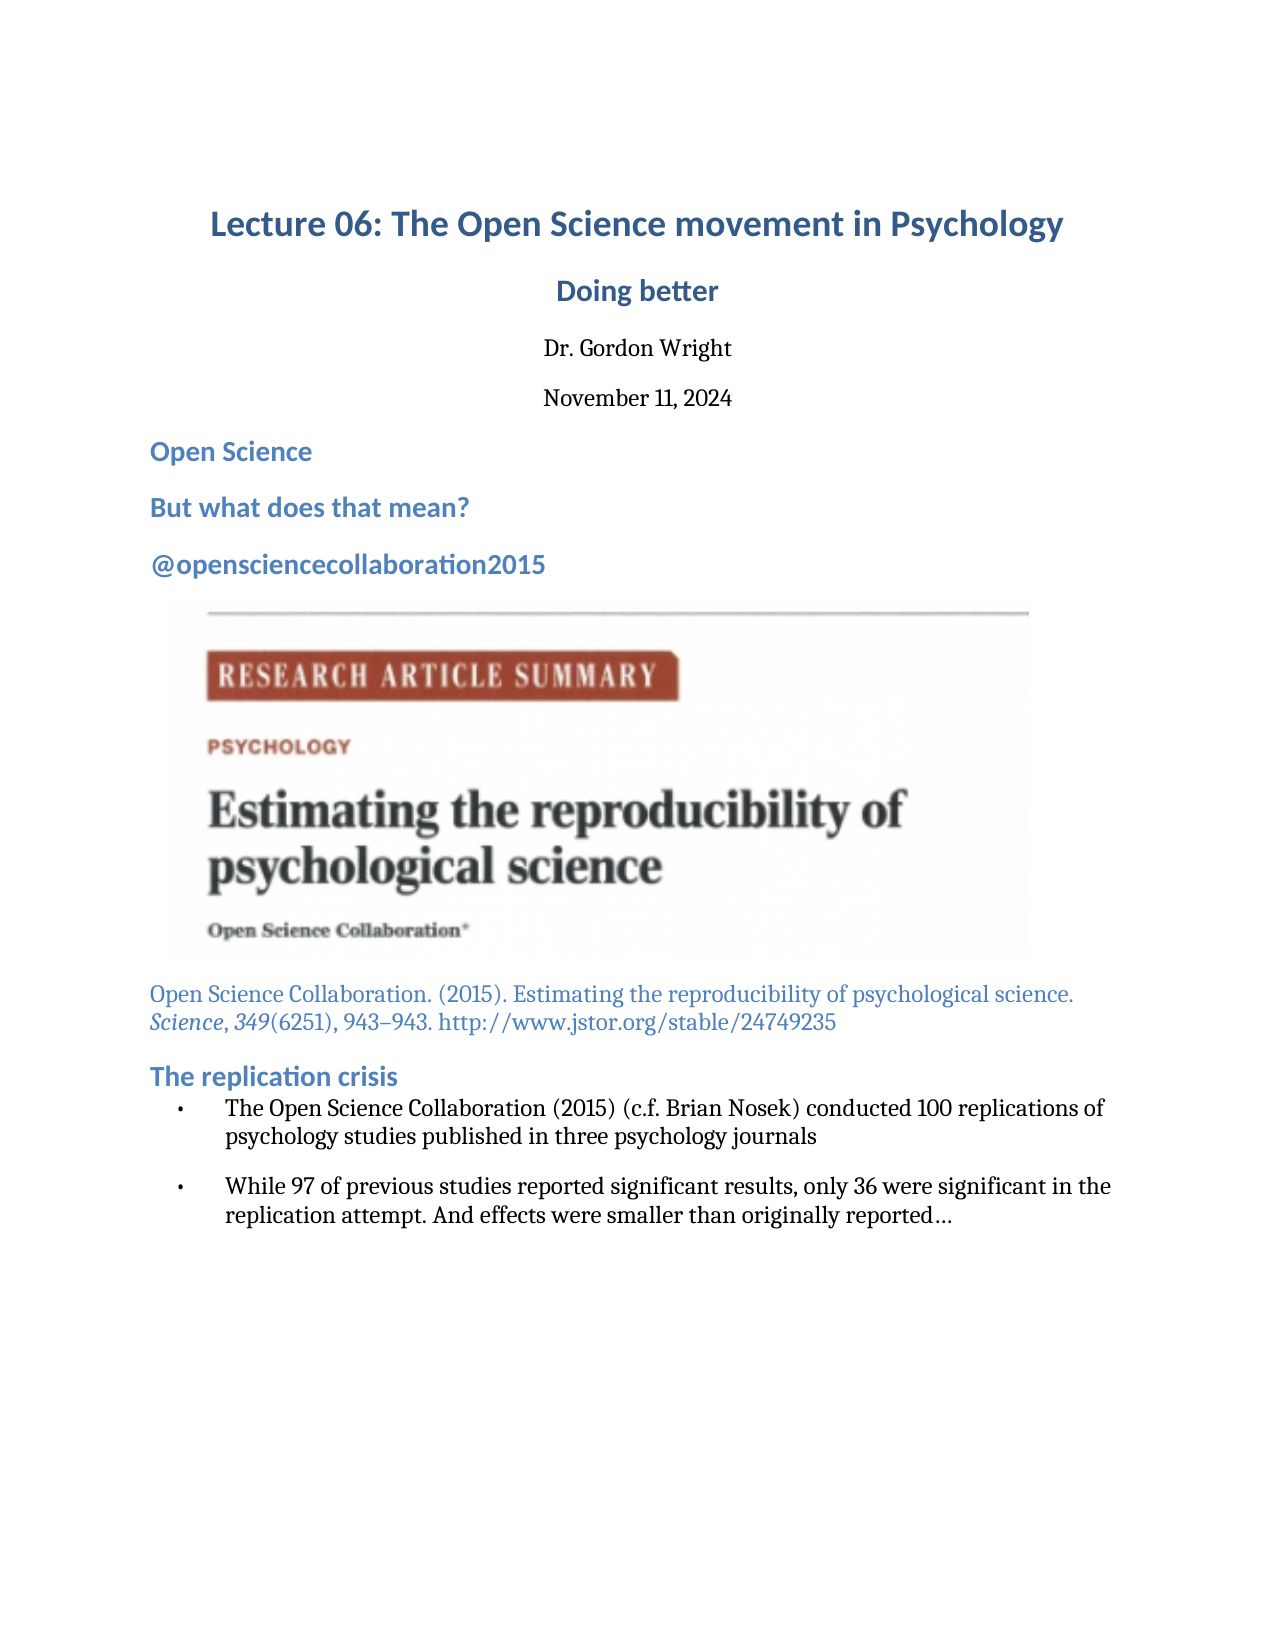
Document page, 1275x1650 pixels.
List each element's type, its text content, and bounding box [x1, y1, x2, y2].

subtitle But what does that mean? [150, 489, 1125, 525]
text Dr. Gordon Wright [150, 334, 1125, 363]
list While 97 of previous studies reported significant results, only 36 were significant in the replication attempt. And effects were smaller than originally reported… [175, 1172, 1125, 1229]
subtitle Open Science [150, 433, 1125, 469]
text Open Science Collaboration. (2015). Estimating the reproducibility of psychological science. Science, 349(6251), 943–943. http://www.jstor.org/stable/24749235 [150, 979, 1125, 1037]
title Lecture 06: The Open Science movement in Psychology [150, 200, 1125, 246]
subtitle Doing better [150, 271, 1125, 309]
picture [168, 600, 1030, 961]
list The Open Science Collaboration (2015) (c.f. Brian Nosek) conducted 100 replications of psychology studies published in three psychology journals [175, 1093, 1125, 1151]
subtitle The replication crisis [150, 1058, 1125, 1093]
subtitle @opensciencecollaboration2015 [150, 546, 1125, 582]
text November 11, 2024 [150, 383, 1125, 412]
